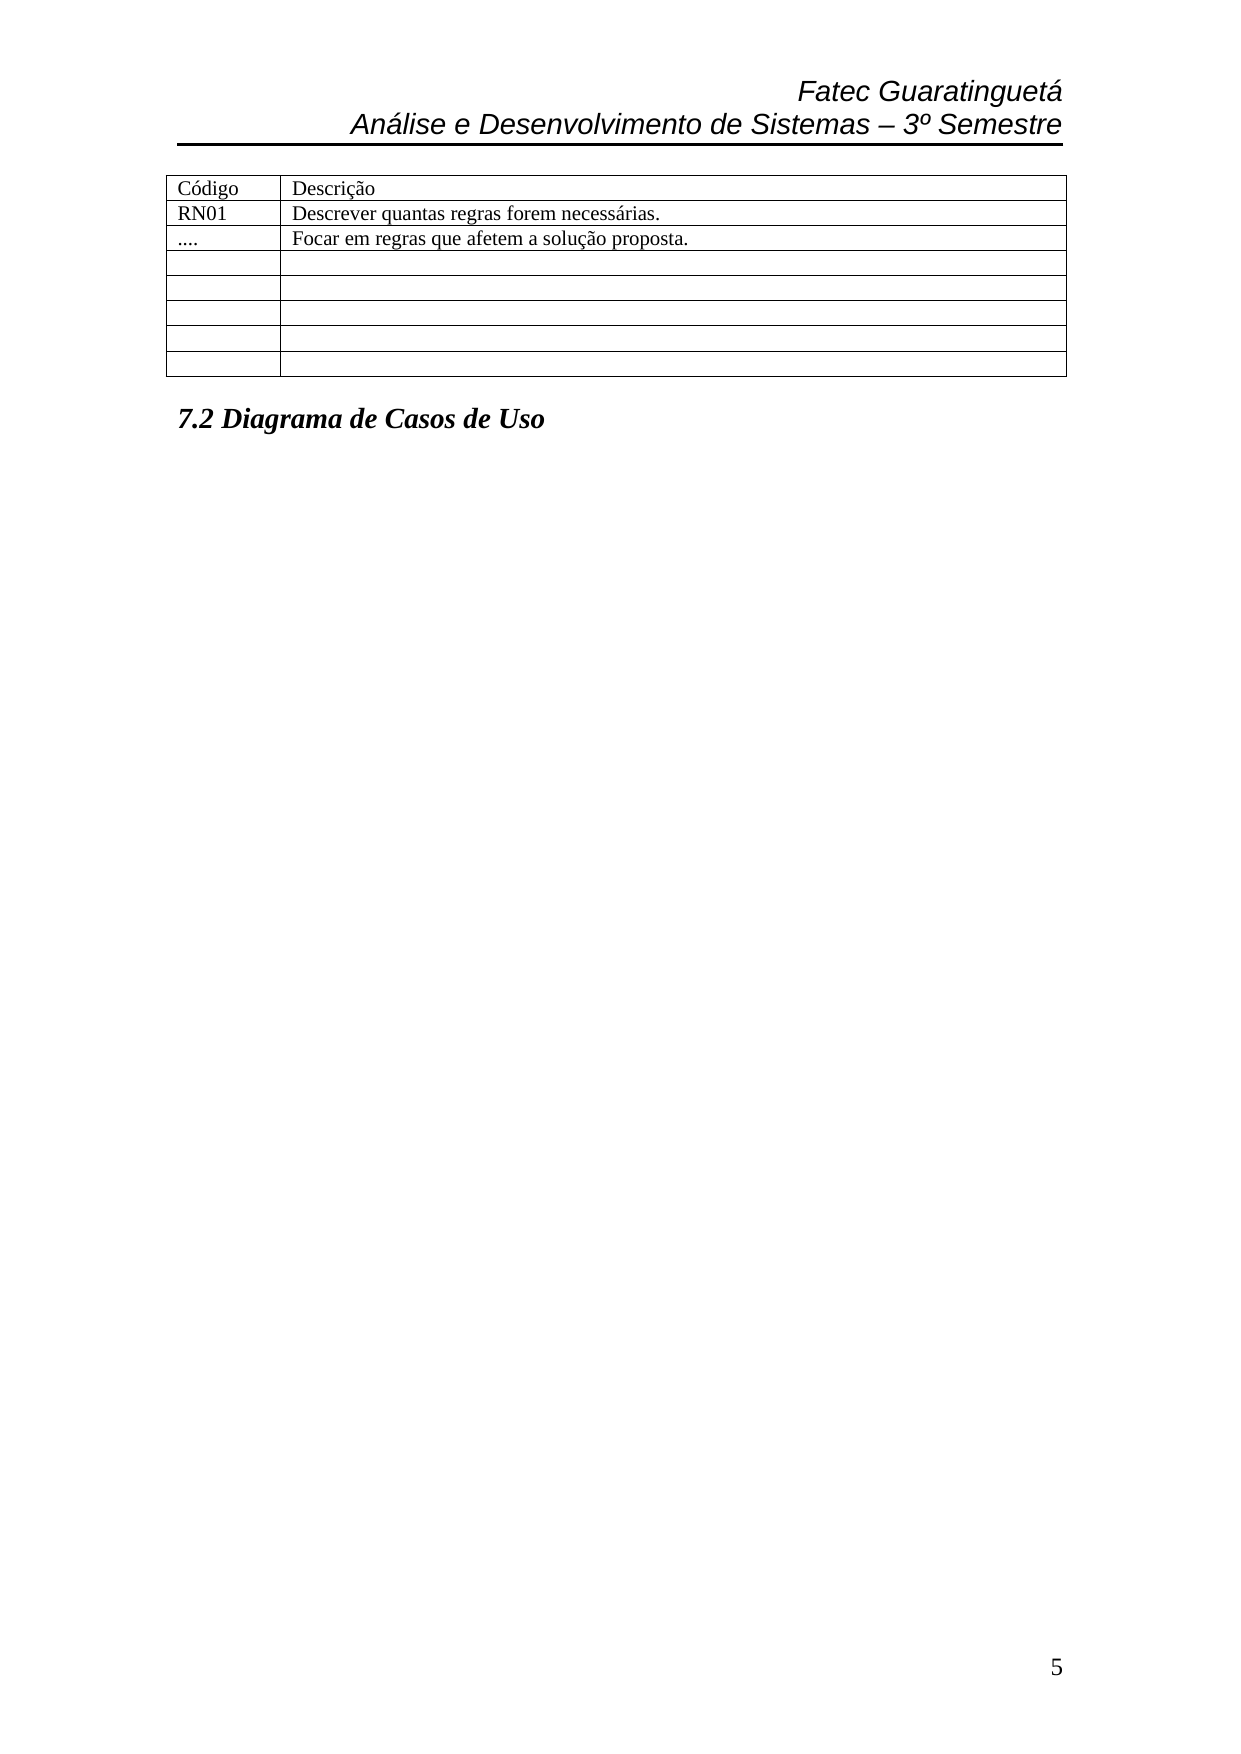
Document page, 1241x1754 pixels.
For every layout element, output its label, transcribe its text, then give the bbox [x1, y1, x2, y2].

table_cell [167, 326, 280, 351]
table_header Código [167, 176, 280, 200]
table_cell [281, 326, 1066, 351]
table_cell [281, 301, 1066, 325]
table_cell Descrever quantas regras forem necessárias. [281, 201, 1066, 225]
table_cell [281, 276, 1066, 300]
table_header Descrição [281, 176, 1066, 200]
table_cell [167, 301, 280, 325]
table_cell [167, 251, 280, 275]
table_cell RN01 [167, 201, 280, 225]
table_cell Focar em regras que afetem a solução proposta. [281, 226, 1066, 250]
subtitle 7.2 Diagrama de Casos de Uso [177, 402, 1063, 435]
table_cell .... [167, 226, 280, 250]
table_cell [281, 352, 1066, 376]
table_cell [281, 251, 1066, 275]
table_cell [167, 276, 280, 300]
table_cell [167, 352, 280, 376]
